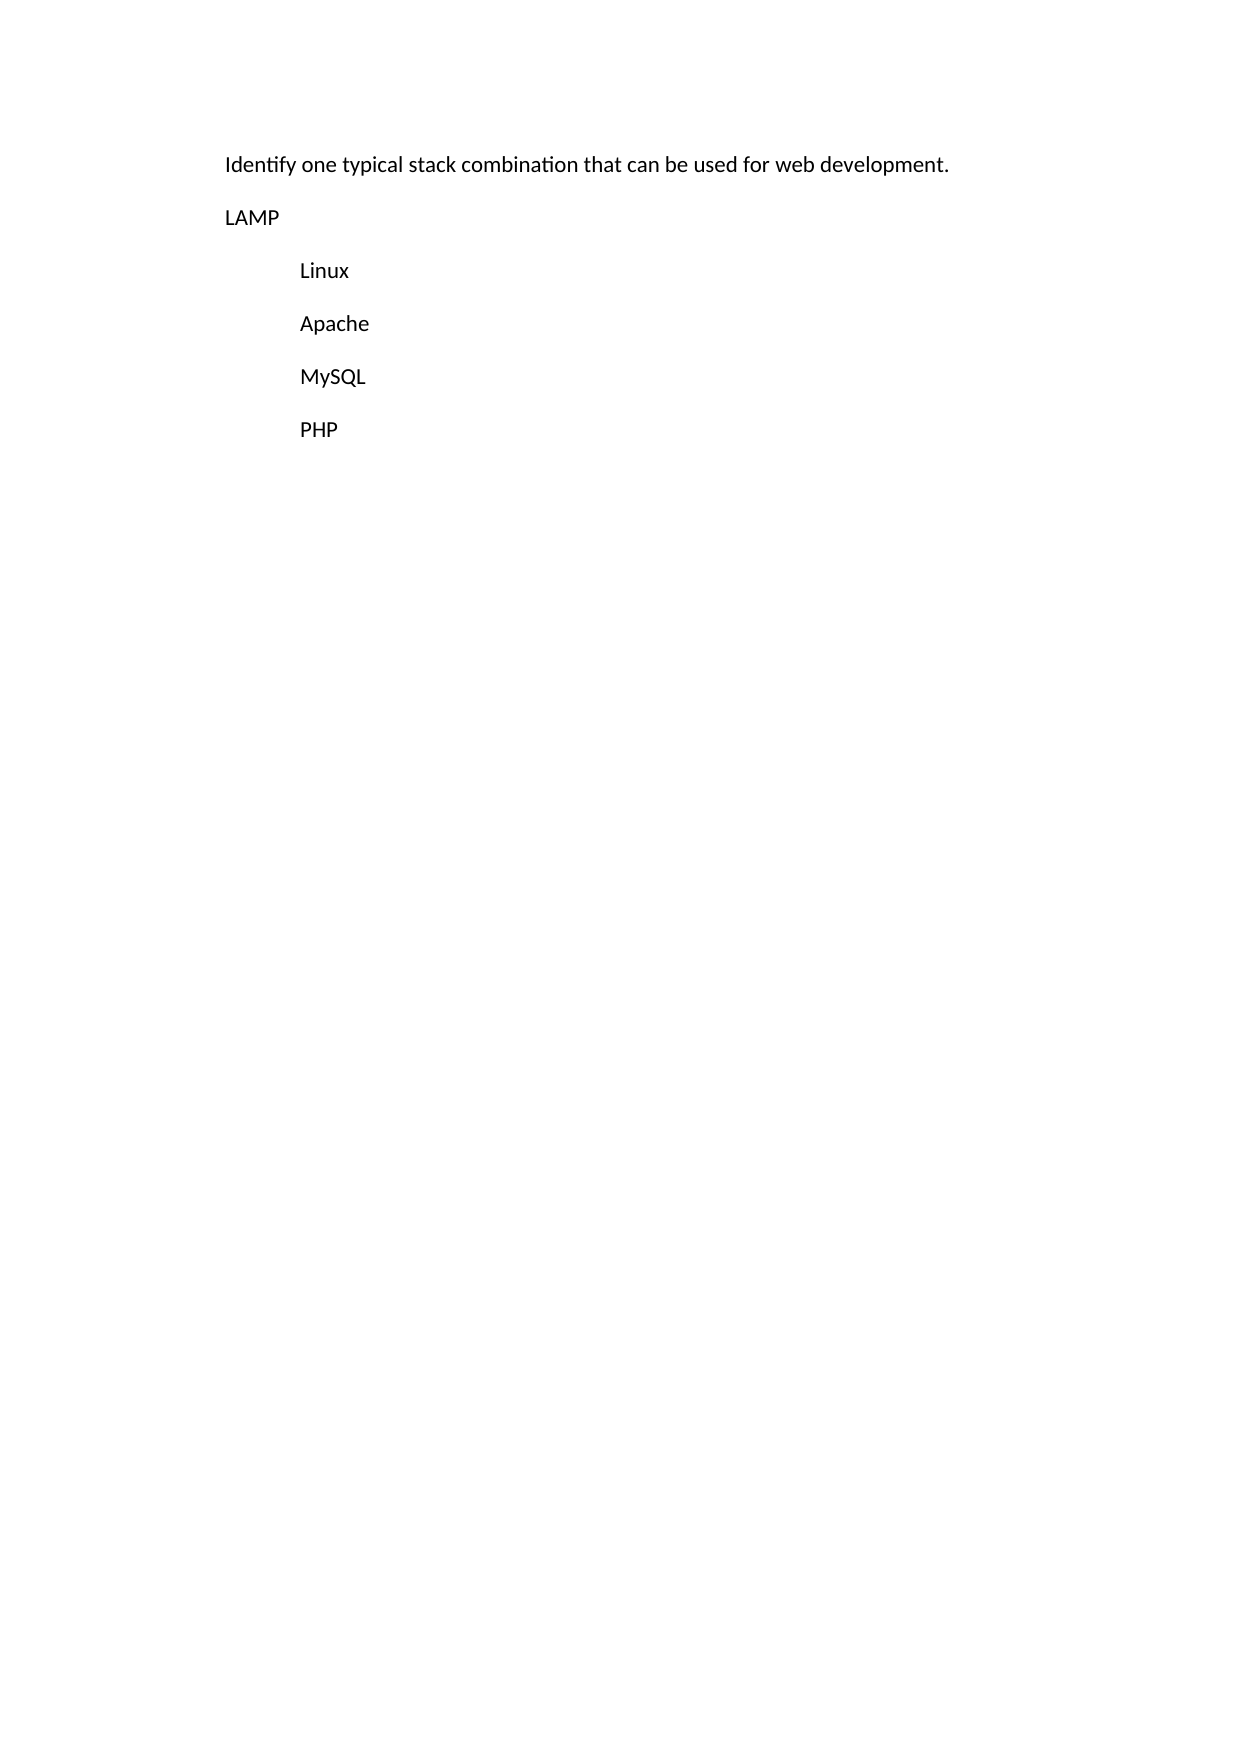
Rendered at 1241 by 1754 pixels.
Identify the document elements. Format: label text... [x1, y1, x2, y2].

text PHP [150, 415, 1090, 443]
text LAMP [150, 203, 1090, 231]
text Identify one typical stack combination that can be used for web development. [150, 150, 1090, 178]
text MySQL [150, 362, 1090, 390]
text Linux [150, 256, 1090, 284]
text Apache [150, 309, 1090, 337]
